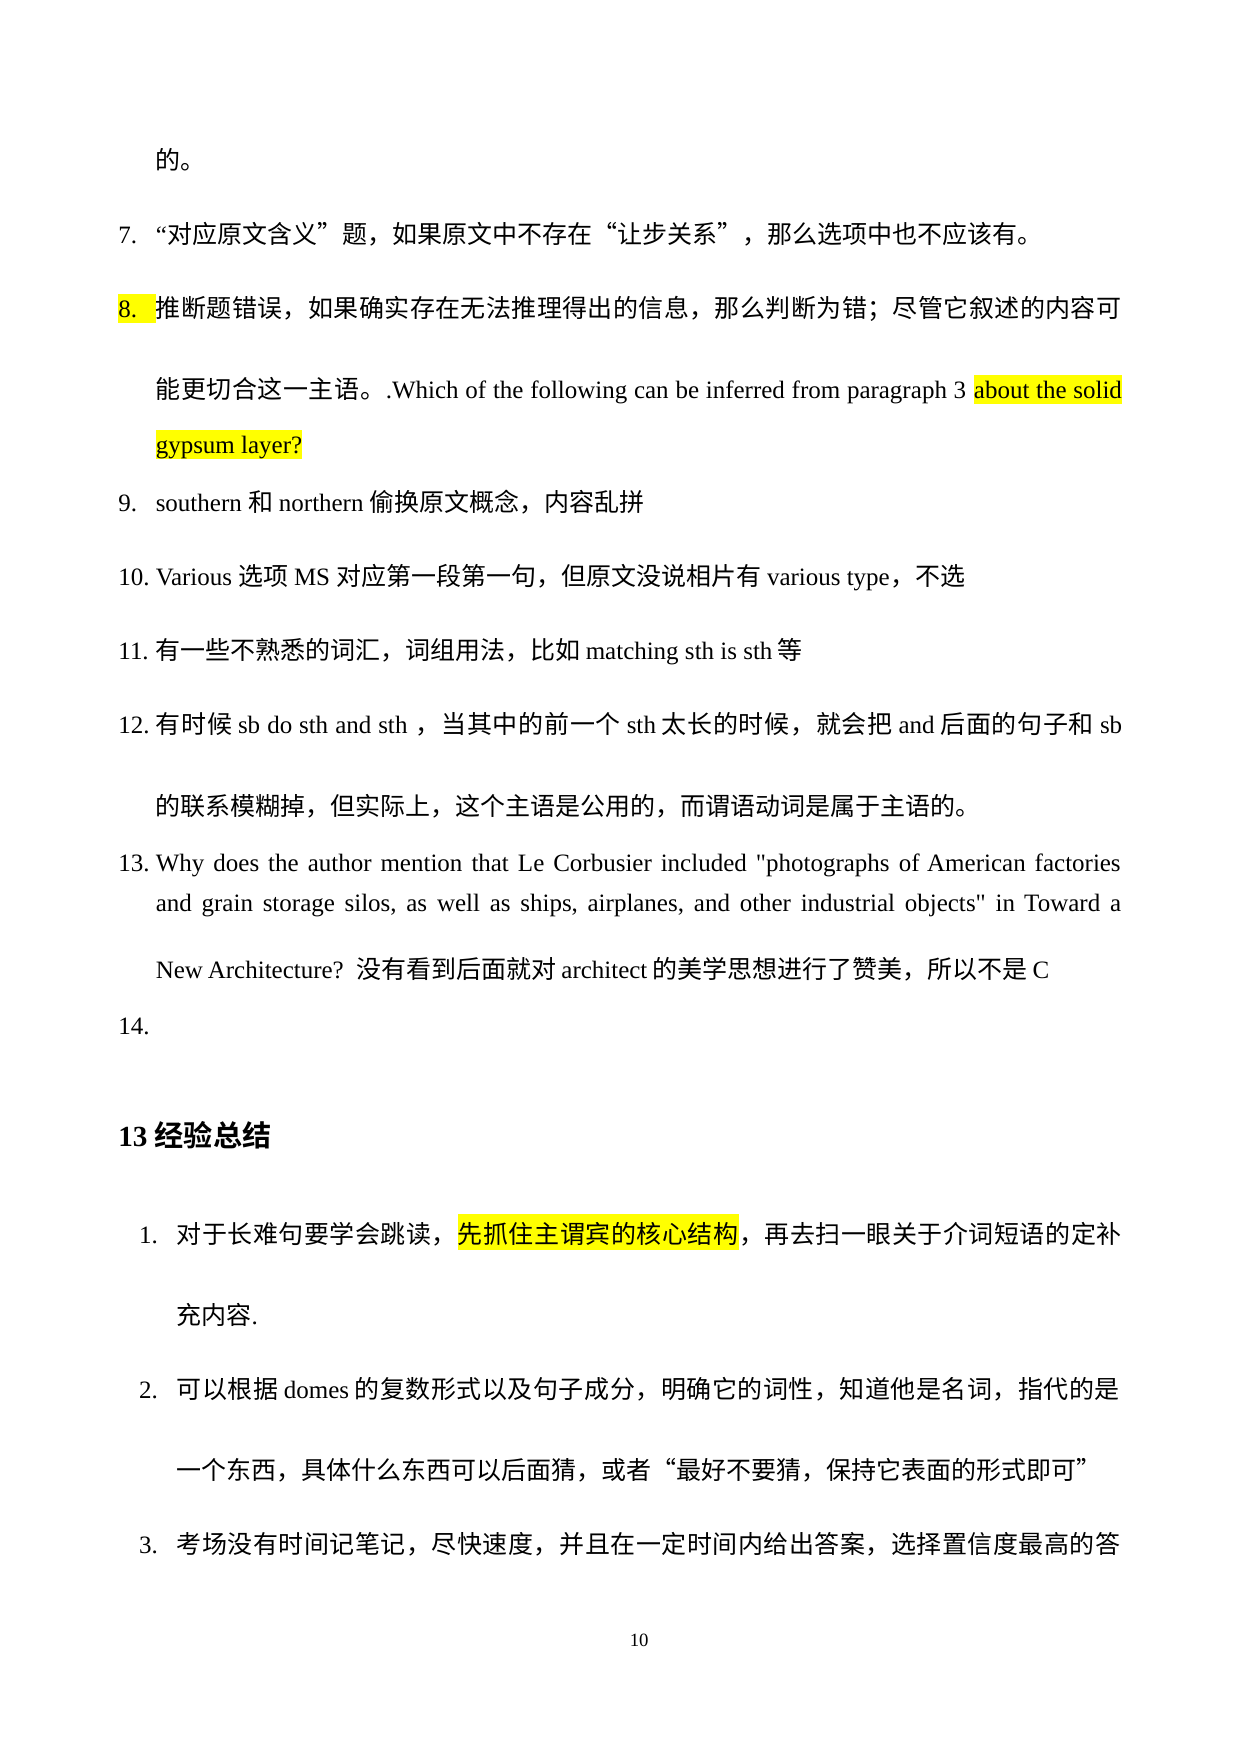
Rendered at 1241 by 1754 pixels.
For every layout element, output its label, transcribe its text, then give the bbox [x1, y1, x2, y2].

list “对应原文含义”题，如果原文中不存在“让步关系”，那么选项中也不应该有。 [118, 200, 1122, 265]
list 可以根据domes的复数形式以及句子成分，明确它的词性，知道他是名词，指代的是一个东西，具体什么东西可以后面猜，或者“最好不要猜，保持它表面的形式即可” [139, 1355, 1122, 1501]
list Various 选项 MS 对应第一段第一句，但原文没说相片有 various type，不选 [118, 542, 1122, 607]
list 对于长难句要学会跳读，先抓住主谓宾的核心结构，再去扫一眼关于介词短语的定补充内容. [139, 1200, 1122, 1346]
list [139, 1510, 1122, 1575]
list southern 和 northern 偷换原文概念，内容乱拼 [118, 468, 1122, 533]
subtitle 经验总结 [118, 1101, 1122, 1166]
list 有一些不熟悉的词汇，词组用法，比如matching sth is sth等 [118, 616, 1122, 681]
list Why does the author mention that Le Corbusier included "photographs of American factories and grain storage silos, as well as ships, airplanes, and other industrial objects" in Toward a New Architecture? 没有看到后面就对architect的美学思想进行了赞美，所以不是C [118, 846, 1122, 1000]
list 推断题错误，如果确实存在无法推理得出的信息，那么判断为错；尽管它叙述的内容可能更切合这一主语。.Which of the following can be inferred from paragraph 3 about the solid gypsum layer? [118, 274, 1122, 461]
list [118, 126, 1122, 191]
list 有时候sb do sth and sth ，当其中的前一个sth太长的时候，就会把and后面的句子和sb的联系模糊掉，但实际上，这个主语是公用的，而谓语动词是属于主语的。 [118, 690, 1122, 837]
